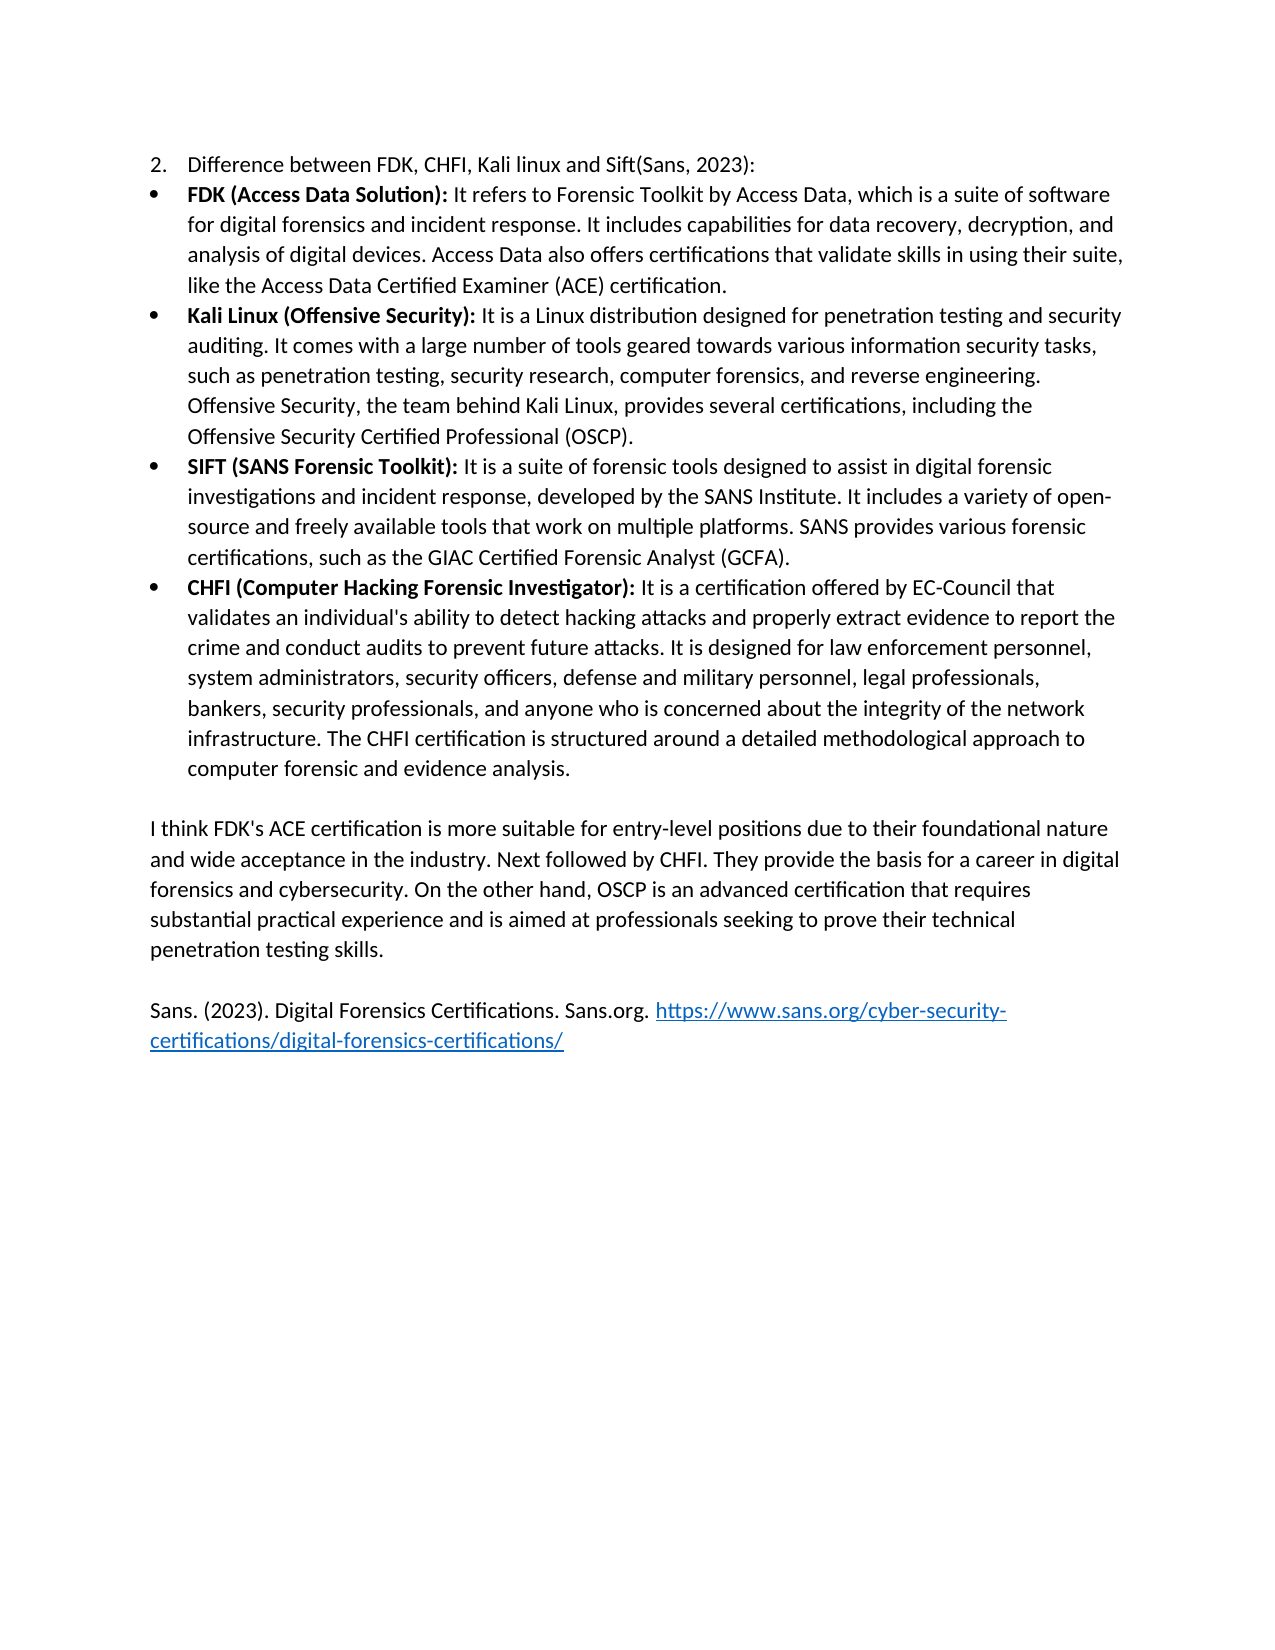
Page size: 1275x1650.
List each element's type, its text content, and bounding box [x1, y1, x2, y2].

list FDK (Access Data Solution): It refers to Forensic Toolkit by Access Data, which is a suite of software for digital forensics and incident response. It includes capabilities for data recovery, decryption, and analysis of digital devices. Access Data also offers certifications that validate skills in using their suite, like the Access Data Certified Examiner (ACE) certification. [150, 180, 1125, 299]
text I think FDK's ACE certification is more suitable for entry-level positions due to their foundational nature and wide acceptance in the industry. Next followed by CHFI. They provide the basis for a career in digital forensics and cybersecurity. On the other hand, OSCP is an advanced certification that requires substantial practical experience and is aimed at professionals seeking to prove their technical penetration testing skills. [150, 814, 1125, 963]
list Difference between FDK, CHFI, Kali linux and Sift(Sans, 2023): [150, 150, 1125, 178]
list CHFI (Computer Hacking Forensic Investigator): It is a certification offered by EC-Council that validates an individual's ability to detect hacking attacks and properly extract evidence to report the crime and conduct audits to prevent future attacks. It is designed for law enforcement personnel, system administrators, security officers, defense and military personnel, legal professionals, bankers, security professionals, and anyone who is concerned about the integrity of the network infrastructure. The CHFI certification is structured around a detailed methodological approach to computer forensic and evidence analysis. [150, 573, 1125, 782]
text Sans. (2023). Digital Forensics Certifications. Sans.org. https://www.sans.org/cyber-security-certifications/digital-forensics-certifications/ [150, 996, 1125, 1054]
list SIFT (SANS Forensic Toolkit): It is a suite of forensic tools designed to assist in digital forensic investigations and incident response, developed by the SANS Institute. It includes a variety of open-source and freely available tools that work on multiple platforms. SANS provides various forensic certifications, such as the GIAC Certified Forensic Analyst (GCFA). [150, 452, 1125, 571]
list Kali Linux (Offensive Security): It is a Linux distribution designed for penetration testing and security auditing. It comes with a large number of tools geared towards various information security tasks, such as penetration testing, security research, computer forensics, and reverse engineering. Offensive Security, the team behind Kali Linux, provides several certifications, including the Offensive Security Certified Professional (OSCP). [150, 301, 1125, 450]
